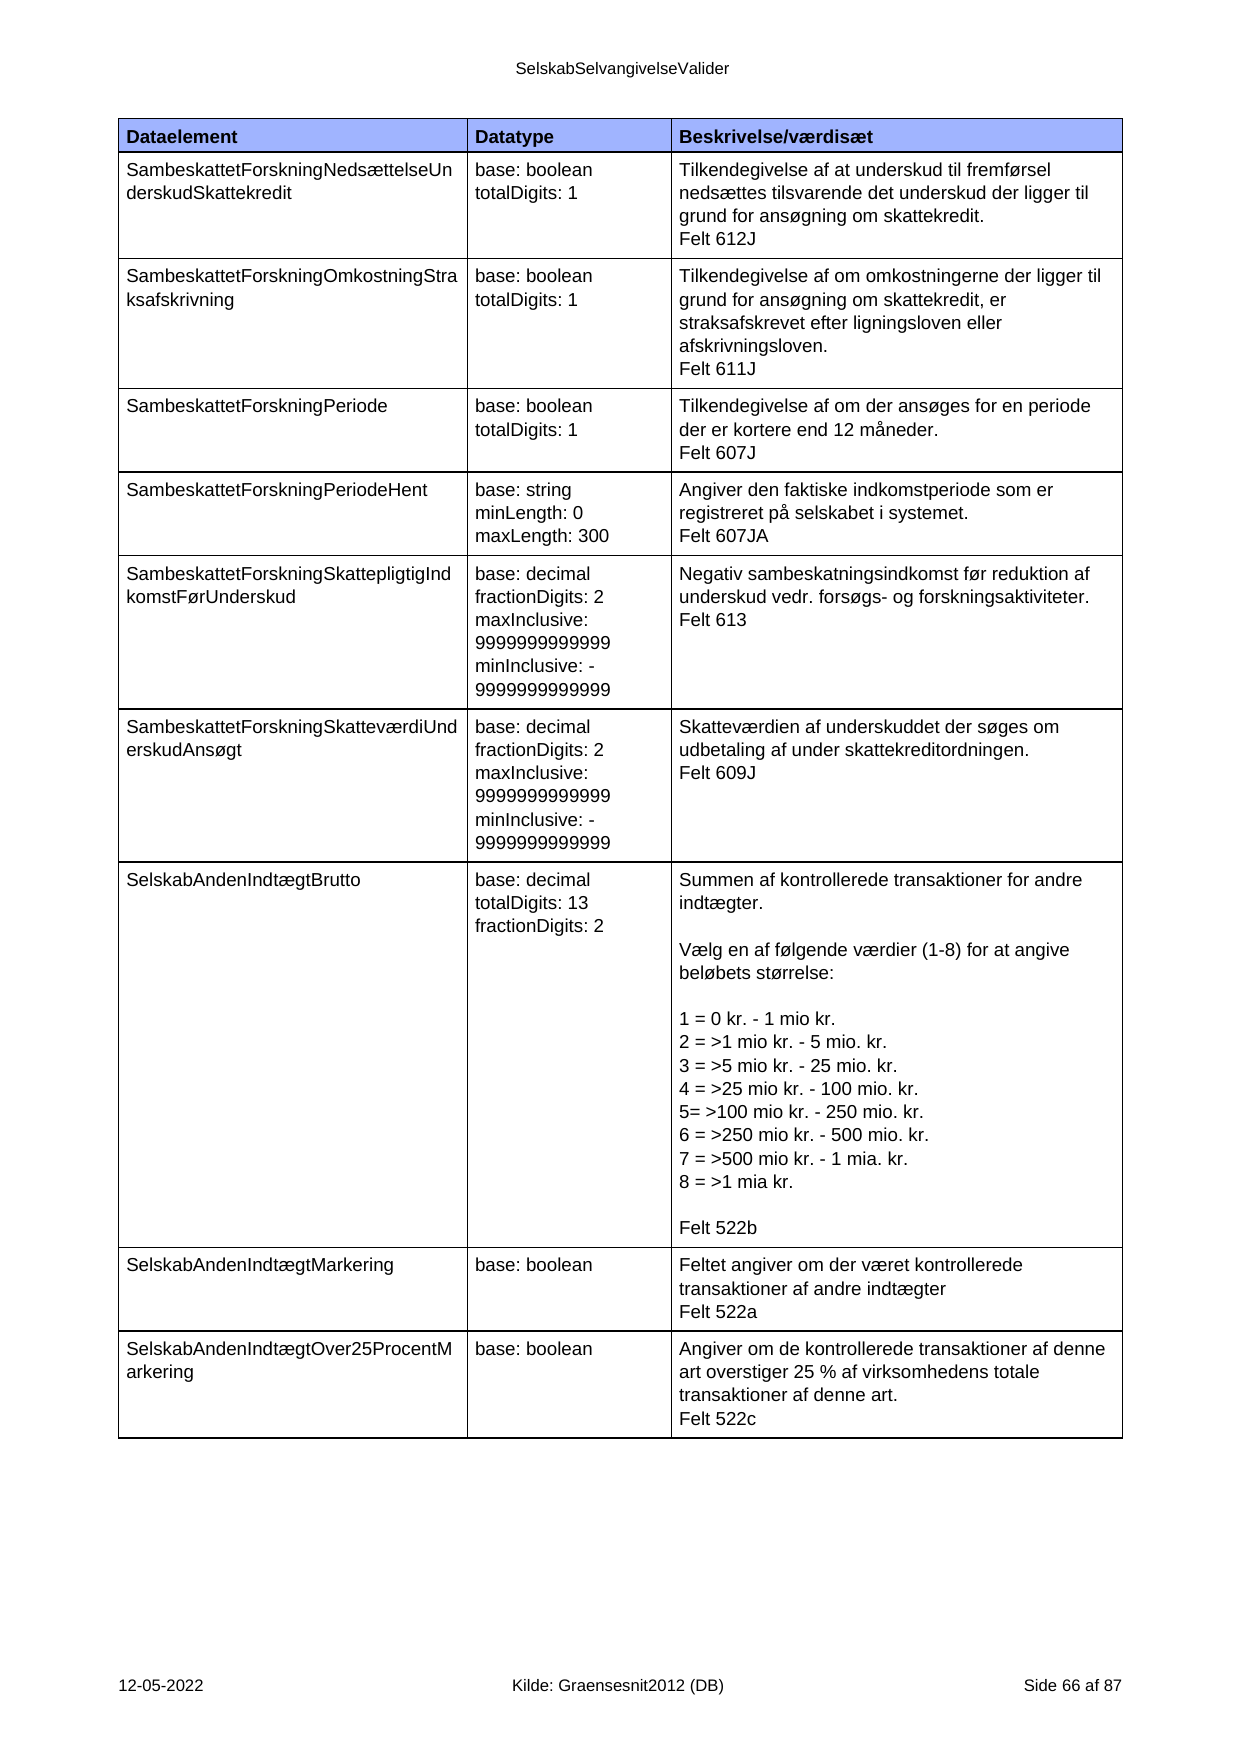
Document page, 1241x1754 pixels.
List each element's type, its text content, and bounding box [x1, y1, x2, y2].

table_cell base: decimal fractionDigits: 2 maxInclusive: 9999999999999 minInclusive: -9999999999999 [468, 710, 671, 861]
table_cell Skatteværdien af underskuddet der søges om udbetaling af under skattekreditordningen. Felt 609J [672, 710, 1122, 861]
table_cell Negativ sambeskatningsindkomst før reduktion af underskud vedr. forsøgs- og forskningsaktiviteter. Felt 613 [672, 556, 1122, 708]
table_cell SambeskattetForskningPeriode [119, 389, 467, 471]
table_cell Summen af kontrollerede transaktioner for andre indtægter. Vælg en af følgende værdier (1-8) for at angive beløbets størrelse: 1 = 0 kr. - 1 mio kr. 2 = >1 mio kr. - 5 mio. kr. 3 = >5 mio kr. - 25 mio. kr. 4 = >25 mio kr. - 100 mio. kr. 5= >100 mio kr. - 250 mio. kr. 6 = >250 mio kr. - 500 mio. kr. 7 = >500 mio kr. - 1 mia. kr. 8 = >1 mia kr. Felt 522b [672, 863, 1122, 1247]
table_cell SambeskattetForskningSkatteværdiUnderskudAnsøgt [119, 710, 467, 861]
table_header Dataelement [119, 119, 467, 151]
table_cell base: string minLength: 0 maxLength: 300 [468, 473, 671, 555]
table_cell base: decimal fractionDigits: 2 maxInclusive: 9999999999999 minInclusive: -9999999999999 [468, 556, 671, 708]
table_cell SelskabAndenIndtægtMarkering [119, 1248, 467, 1330]
table_cell Feltet angiver om der været kontrollerede transaktioner af andre indtægter Felt 522a [672, 1248, 1122, 1330]
table_cell SambeskattetForskningOmkostningStraksafskrivning [119, 259, 467, 388]
table_cell SambeskattetForskningSkattepligtigIndkomstFørUnderskud [119, 556, 467, 708]
table_cell base: boolean [468, 1332, 671, 1437]
table_cell base: boolean [468, 1248, 671, 1330]
table_header Beskrivelse/værdisæt [672, 119, 1122, 151]
table_header Datatype [468, 119, 671, 151]
table_cell Tilkendegivelse af om omkostningerne der ligger til grund for ansøgning om skattekredit, er straksafskrevet efter ligningsloven eller afskrivningsloven. Felt 611J [672, 259, 1122, 388]
table_cell SambeskattetForskningPeriodeHent [119, 473, 467, 555]
table_cell base: boolean totalDigits: 1 [468, 153, 671, 258]
table_cell Angiver den faktiske indkomstperiode som er registreret på selskabet i systemet. Felt 607JA [672, 473, 1122, 555]
table_cell Tilkendegivelse af om der ansøges for en periode der er kortere end 12 måneder. Felt 607J [672, 389, 1122, 471]
table_cell base: boolean totalDigits: 1 [468, 389, 671, 471]
table_cell SelskabAndenIndtægtBrutto [119, 863, 467, 1247]
table_cell Angiver om de kontrollerede transaktioner af denne art overstiger 25 % af virksomhedens totale transaktioner af denne art. Felt 522c [672, 1332, 1122, 1437]
table_cell SambeskattetForskningNedsættelseUnderskudSkattekredit [119, 153, 467, 258]
table_cell base: decimal totalDigits: 13 fractionDigits: 2 [468, 863, 671, 1247]
table_cell SelskabAndenIndtægtOver25ProcentMarkering [119, 1332, 467, 1437]
table_cell base: boolean totalDigits: 1 [468, 259, 671, 388]
table_cell Tilkendegivelse af at underskud til fremførsel nedsættes tilsvarende det underskud der ligger til grund for ansøgning om skattekredit. Felt 612J [672, 153, 1122, 258]
